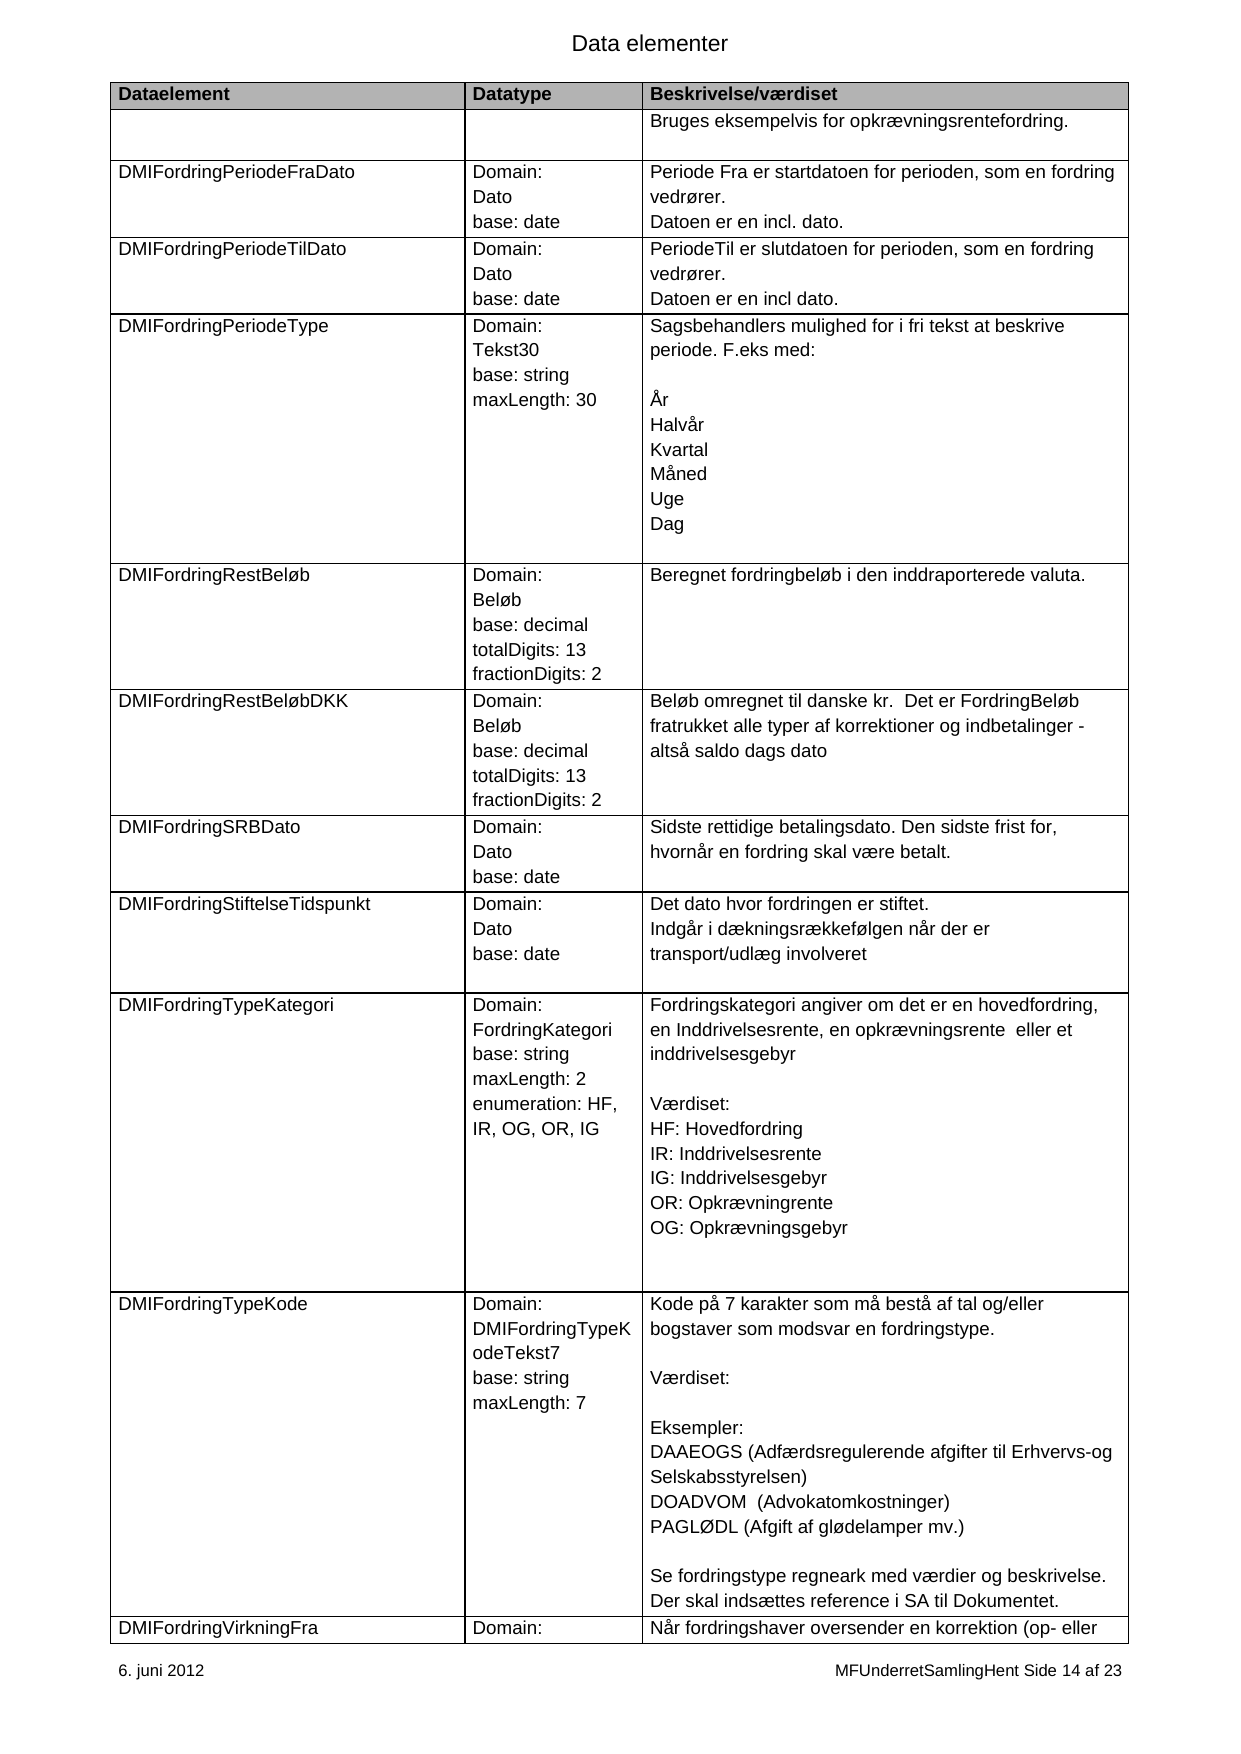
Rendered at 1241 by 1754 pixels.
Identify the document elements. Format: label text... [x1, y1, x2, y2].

table_cell Domain: Dato base: date [466, 816, 642, 891]
table_cell Det dato hvor fordringen er stiftet. Indgår i dækningsrækkefølgen når der er transport/udlæg involveret [643, 893, 1128, 992]
table_cell Domain: FordringKategori base: string maxLength: 2 enumeration: HF, IR, OG, OR, IG [466, 994, 642, 1291]
table_cell PeriodeTil er slutdatoen for perioden, som en fordring vedrører. Datoen er en incl dato. [643, 238, 1128, 313]
table_cell Domain: Dato base: date [466, 238, 642, 313]
table_cell Fordringskategori angiver om det er en hovedfordring, en Inddrivelsesrente, en opkrævningsrente eller et inddrivelsesgebyr Værdiset: HF: Hovedfordring IR: Inddrivelsesrente IG: Inddrivelsesgebyr OR: Opkrævningrente OG: Opkrævningsgebyr [643, 994, 1128, 1291]
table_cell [111, 1617, 464, 1642]
table_cell Beløb omregnet til danske kr. Det er FordringBeløb fratrukket alle typer af korrektioner og indbetalinger - altså saldo dags dato [643, 690, 1128, 815]
table_cell DMIFordringTypeKategori [111, 994, 464, 1291]
table_cell Kode på 7 karakter som må bestå af tal og/eller bogstaver som modsvar en fordringstype. Værdiset: Eksempler: DAAEOGS (Adfærdsregulerende afgifter til Erhvervs-og Selskabsstyrelsen) DOADVOM (Advokatomkostninger) PAGLØDL (Afgift af glødelamper mv.) Se fordringstype regneark med værdier og beskrivelse. Der skal indsættes reference i SA til Dokumentet. [643, 1293, 1128, 1616]
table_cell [643, 1617, 1128, 1642]
table_cell Domain: DMIFordringTypeKodeTekst7 base: string maxLength: 7 [466, 1293, 642, 1616]
table_cell Domain: Tekst30 base: string maxLength: 30 [466, 315, 642, 562]
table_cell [466, 1617, 642, 1642]
table_header Dataelement [111, 83, 464, 109]
table_cell DMIFordringStiftelseTidspunkt [111, 893, 464, 992]
table_cell Domain: Beløb base: decimal totalDigits: 13 fractionDigits: 2 [466, 690, 642, 815]
table_cell DMIFordringPeriodeType [111, 315, 464, 562]
table_cell Domain: Beløb base: decimal totalDigits: 13 fractionDigits: 2 [466, 564, 642, 688]
table_cell Periode Fra er startdatoen for perioden, som en fordring vedrører. Datoen er en incl. dato. [643, 161, 1128, 236]
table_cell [643, 110, 1128, 160]
table_header Beskrivelse/værdiset [643, 83, 1128, 109]
table_cell DMIFordringPeriodeFraDato [111, 161, 464, 236]
table_cell DMIFordringSRBDato [111, 816, 464, 891]
table_cell Domain: Dato base: date [466, 893, 642, 992]
table_cell Beregnet fordringbeløb i den inddraporterede valuta. [643, 564, 1128, 688]
table_cell DMIFordringTypeKode [111, 1293, 464, 1616]
table_cell Sidste rettidige betalingsdato. Den sidste frist for, hvornår en fordring skal være betalt. [643, 816, 1128, 891]
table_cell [466, 110, 642, 160]
table_cell Sagsbehandlers mulighed for i fri tekst at beskrive periode. F.eks med: År Halvår Kvartal Måned Uge Dag [643, 315, 1128, 562]
table_cell DMIFordringRestBeløbDKK [111, 690, 464, 815]
table_cell DMIFordringPeriodeTilDato [111, 238, 464, 313]
table_cell DMIFordringRestBeløb [111, 564, 464, 688]
table_cell Domain: Dato base: date [466, 161, 642, 236]
table_header Datatype [466, 83, 642, 109]
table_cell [111, 110, 464, 160]
